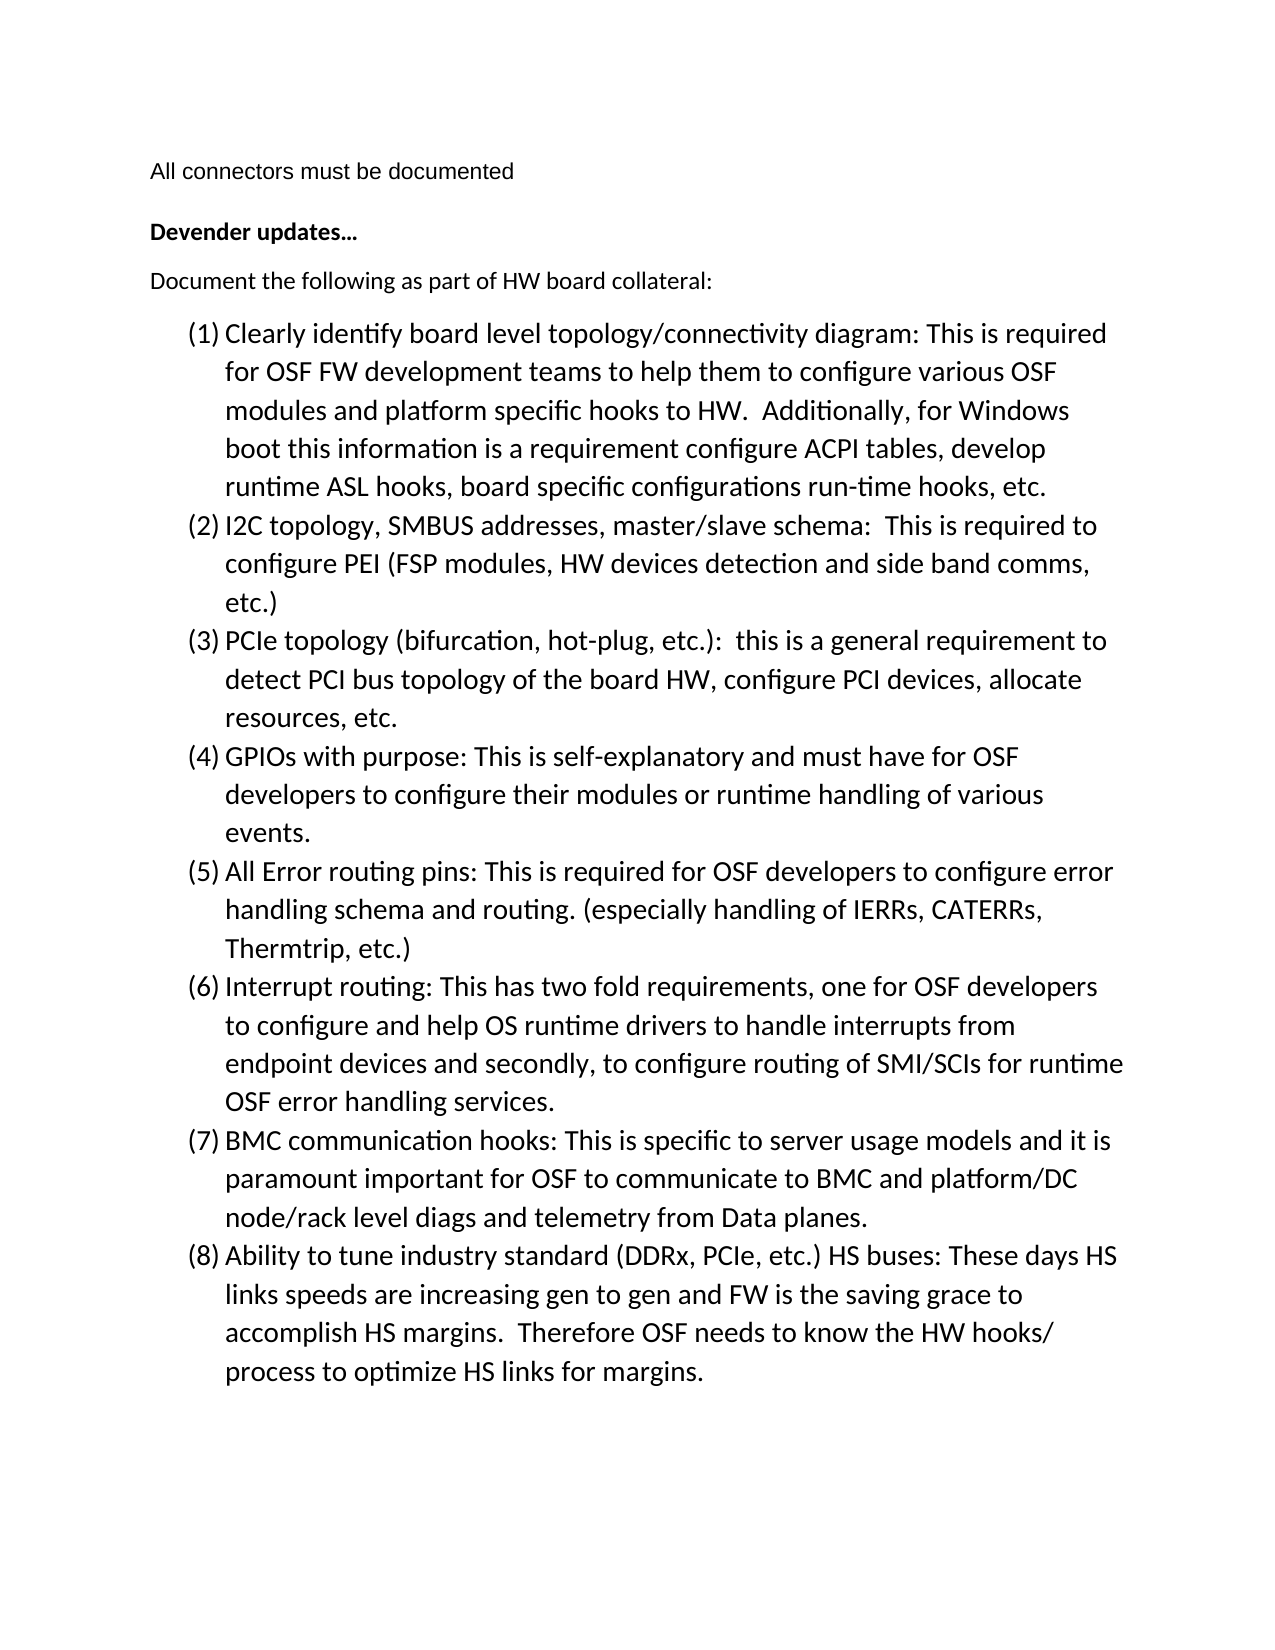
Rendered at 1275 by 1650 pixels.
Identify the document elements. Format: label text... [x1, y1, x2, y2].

list PCIe topology (bifurcation, hot-plug, etc.): this is a general requirement to detect PCI bus topology of the board HW, configure PCI devices, allocate resources, etc. [187, 622, 1125, 735]
list Interrupt routing: This has two fold requirements, one for OSF developers to configure and help OS runtime drivers to handle interrupts from endpoint devices and secondly, to configure routing of SMI/SCIs for runtime OSF error handling services. [187, 968, 1125, 1119]
list I2C topology, SMBUS addresses, master/slave schema: This is required to configure PEI (FSP modules, HW devices detection and side band comms, etc.) [187, 507, 1125, 619]
list GPIOs with purpose: This is self-explanatory and must have for OSF developers to configure their modules or runtime handling of various events. [187, 738, 1125, 850]
text All connectors must be documented [150, 150, 1125, 184]
list Ability to tune industry standard (DDRx, PCIe, etc.) HS buses: These days HS links speeds are increasing gen to gen and FW is the saving grace to accomplish HS margins. Therefore OSF needs to know the HW hooks/ process to optimize HS links for margins. [187, 1237, 1125, 1388]
text Document the following as part of HW board collateral: [150, 265, 1125, 296]
text Devender updates… [150, 184, 1125, 246]
list Clearly identify board level topology/connectivity diagram: This is required for OSF FW development teams to help them to configure various OSF modules and platform specific hooks to HW. Additionally, for Windows boot this information is a requirement configure ACPI tables, develop runtime ASL hooks, board specific configurations run-time hooks, etc. [187, 315, 1125, 504]
list All Error routing pins: This is required for OSF developers to configure error handling schema and routing. (especially handling of IERRs, CATERRs, Thermtrip, etc.) [187, 853, 1125, 965]
list BMC communication hooks: This is specific to server usage models and it is paramount important for OSF to communicate to BMC and platform/DC node/rack level diags and telemetry from Data planes. [187, 1122, 1125, 1234]
